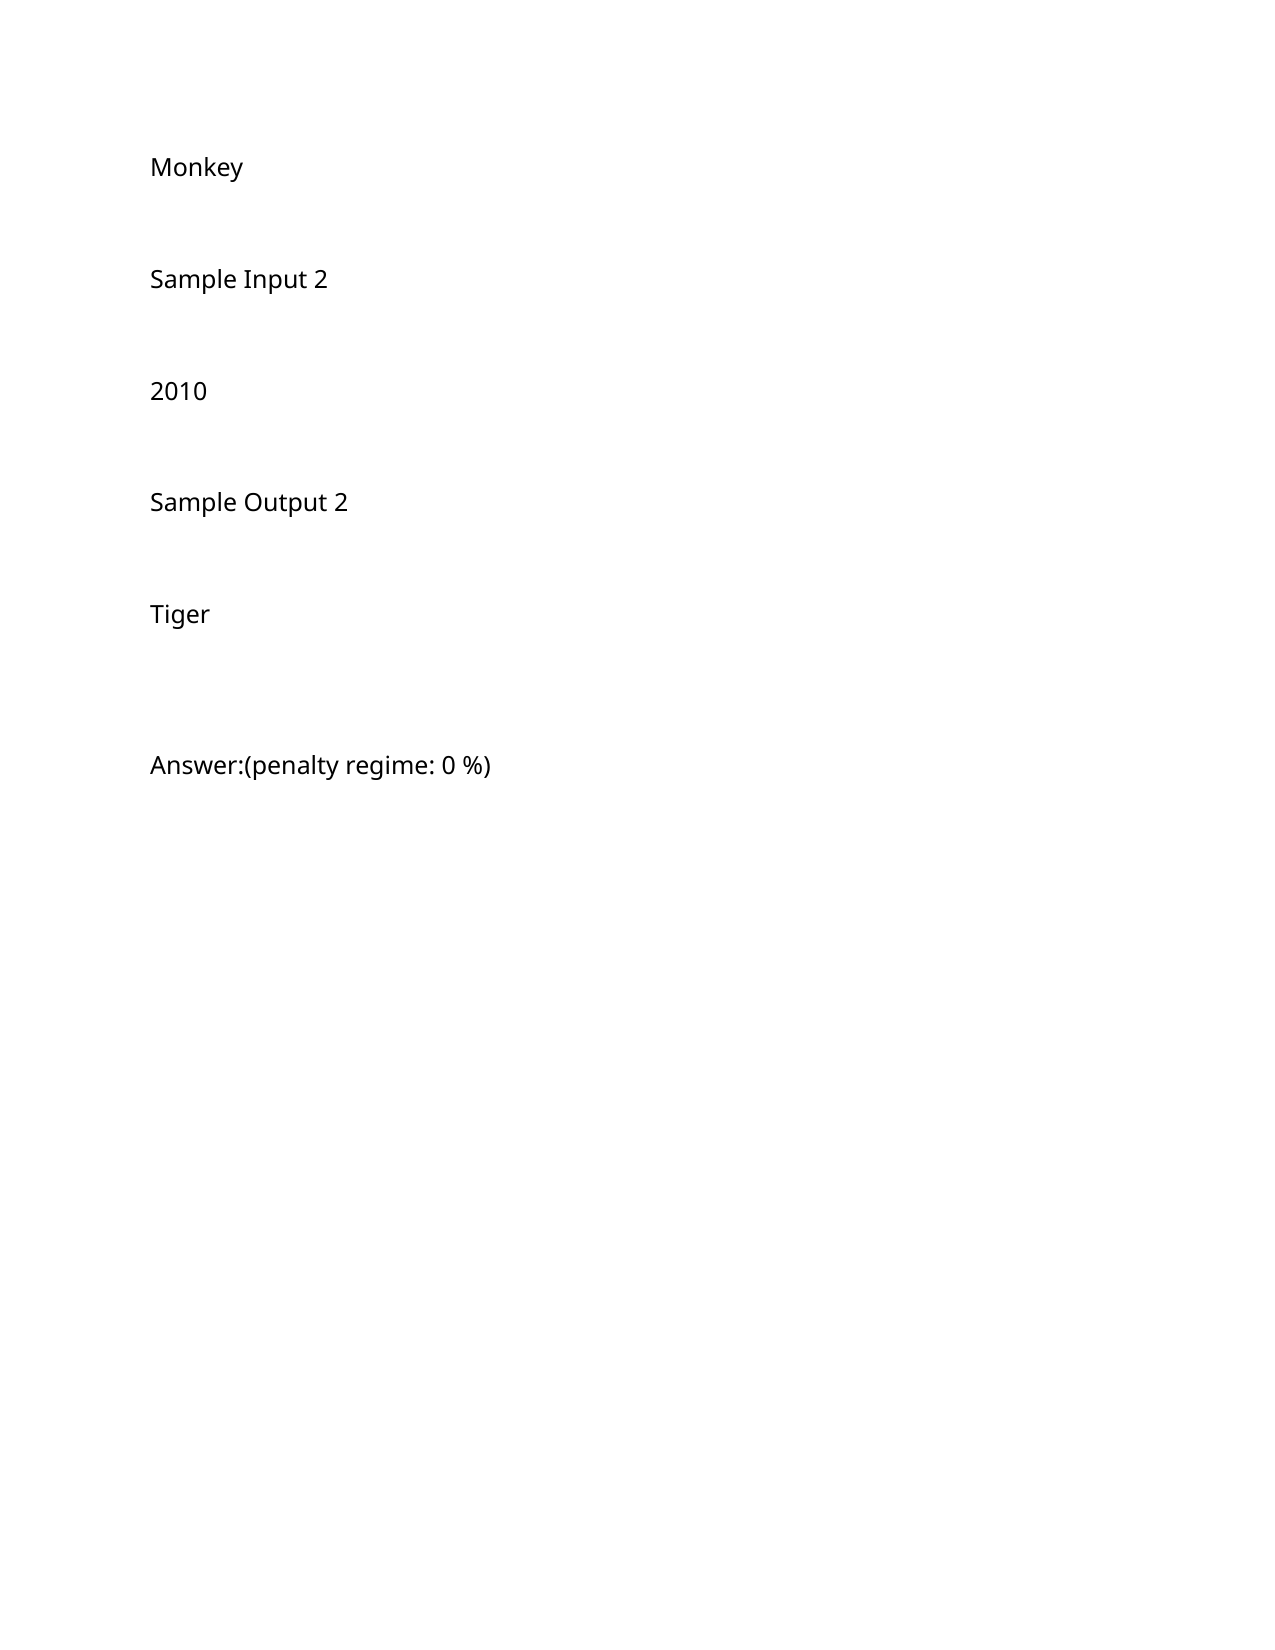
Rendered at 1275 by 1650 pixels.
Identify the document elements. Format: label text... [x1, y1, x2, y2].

text Answer:(penalty regime: 0 %) [150, 747, 1125, 782]
text Sample Input 2 [150, 262, 1125, 296]
text Sample Output 2 [150, 485, 1125, 519]
text Tiger [150, 597, 1125, 631]
text 2010 [150, 373, 1125, 407]
text Monkey [150, 150, 1125, 184]
